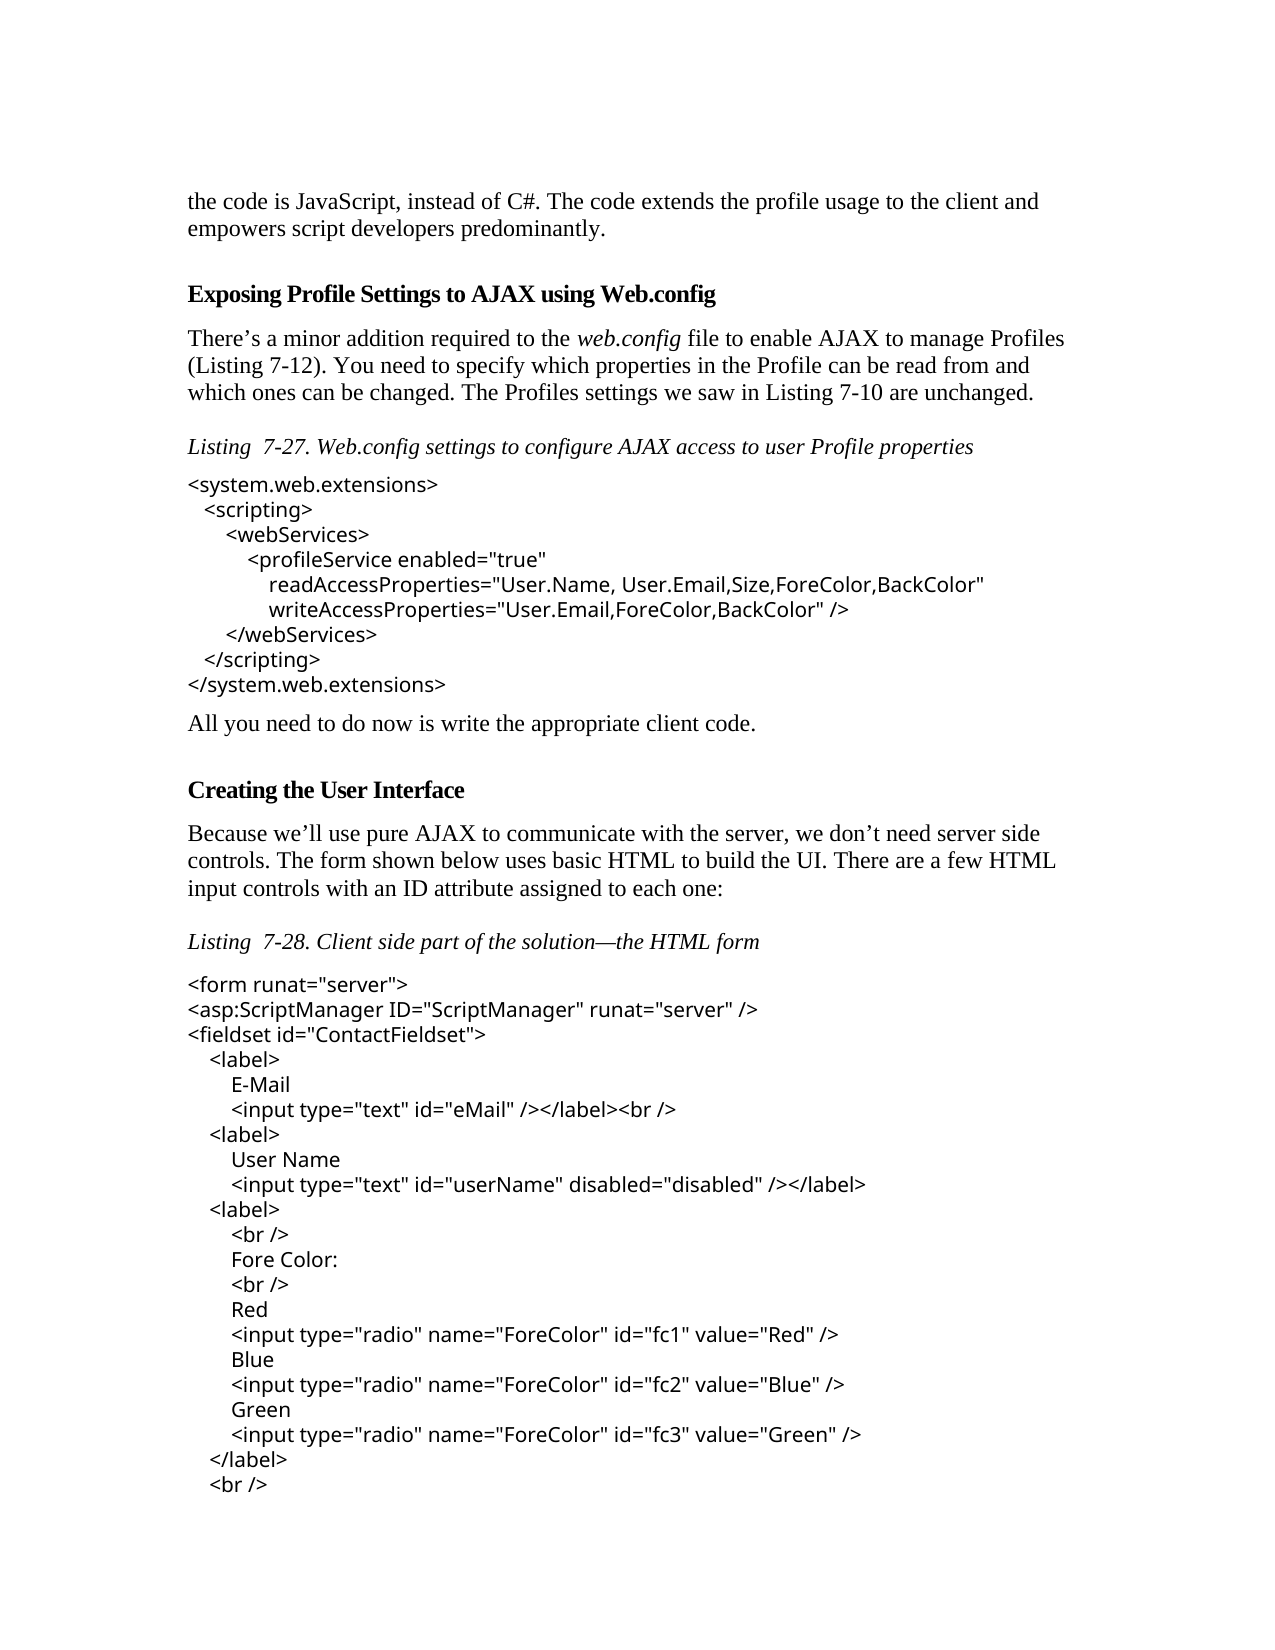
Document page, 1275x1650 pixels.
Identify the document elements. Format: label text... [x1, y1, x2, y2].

text <fieldset id="ContactFieldset"> [187, 1022, 1072, 1047]
text <input type="radio" name="ForeColor" id="fc1" value="Red" /> [187, 1322, 1072, 1347]
text Blue [187, 1347, 1072, 1372]
text <asp:ScriptManager ID="ScriptManager" runat="server" /> [187, 997, 1072, 1022]
text All you need to do now is write the appropriate client code. [187, 710, 1087, 737]
text <label> [187, 1197, 1072, 1222]
text <label> [187, 1122, 1072, 1147]
text <input type="radio" name="ForeColor" id="fc2" value="Blue" /> [187, 1372, 1072, 1397]
text <br /> [187, 1472, 1072, 1497]
text Because we’ll use pure AJAX to communicate with the server, we don’t need server side controls. The form shown below uses basic HTML to build the UI. There are a few HTML input controls with an ID attribute assigned to each one: [187, 820, 1087, 901]
text <br /> [187, 1222, 1072, 1247]
text </label> [187, 1447, 1072, 1472]
text <input type="radio" name="ForeColor" id="fc3" value="Green" /> [187, 1422, 1072, 1447]
text <system.web.extensions> <scripting> <webServices> <profileService enabled="true" readAccessProperties="User.Name, User.Email,Size,ForeColor,BackColor" writeAccessProperties="User.Email,ForeColor,BackColor" /> </webServices> </scripting> </system.web.extensions> [187, 473, 1072, 698]
text <input type="text" id="eMail" /></label><br /> [187, 1097, 1072, 1122]
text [187, 187, 1087, 242]
text <label> [187, 1047, 1072, 1072]
text User Name [187, 1147, 1072, 1172]
subtitle Exposing Profile Settings to AJAX using Web.config [187, 279, 1087, 308]
text <form runat="server"> [187, 972, 1072, 997]
subtitle Creating the User Interface [187, 775, 1087, 803]
text Fore Color: [187, 1247, 1072, 1272]
text <input type="text" id="userName" disabled="disabled" /></label> [187, 1172, 1072, 1197]
text There’s a minor addition required to the web.config file to enable AJAX to manage Profiles (Listing 7-12). You need to specify which properties in the Profile can be read from and which ones can be changed. The Profiles settings we saw in Listing 7-10 are unchanged. [187, 325, 1087, 406]
text E-Mail [187, 1072, 1072, 1097]
text Red [187, 1297, 1072, 1322]
text <br /> [187, 1272, 1072, 1297]
text Green [187, 1397, 1072, 1422]
